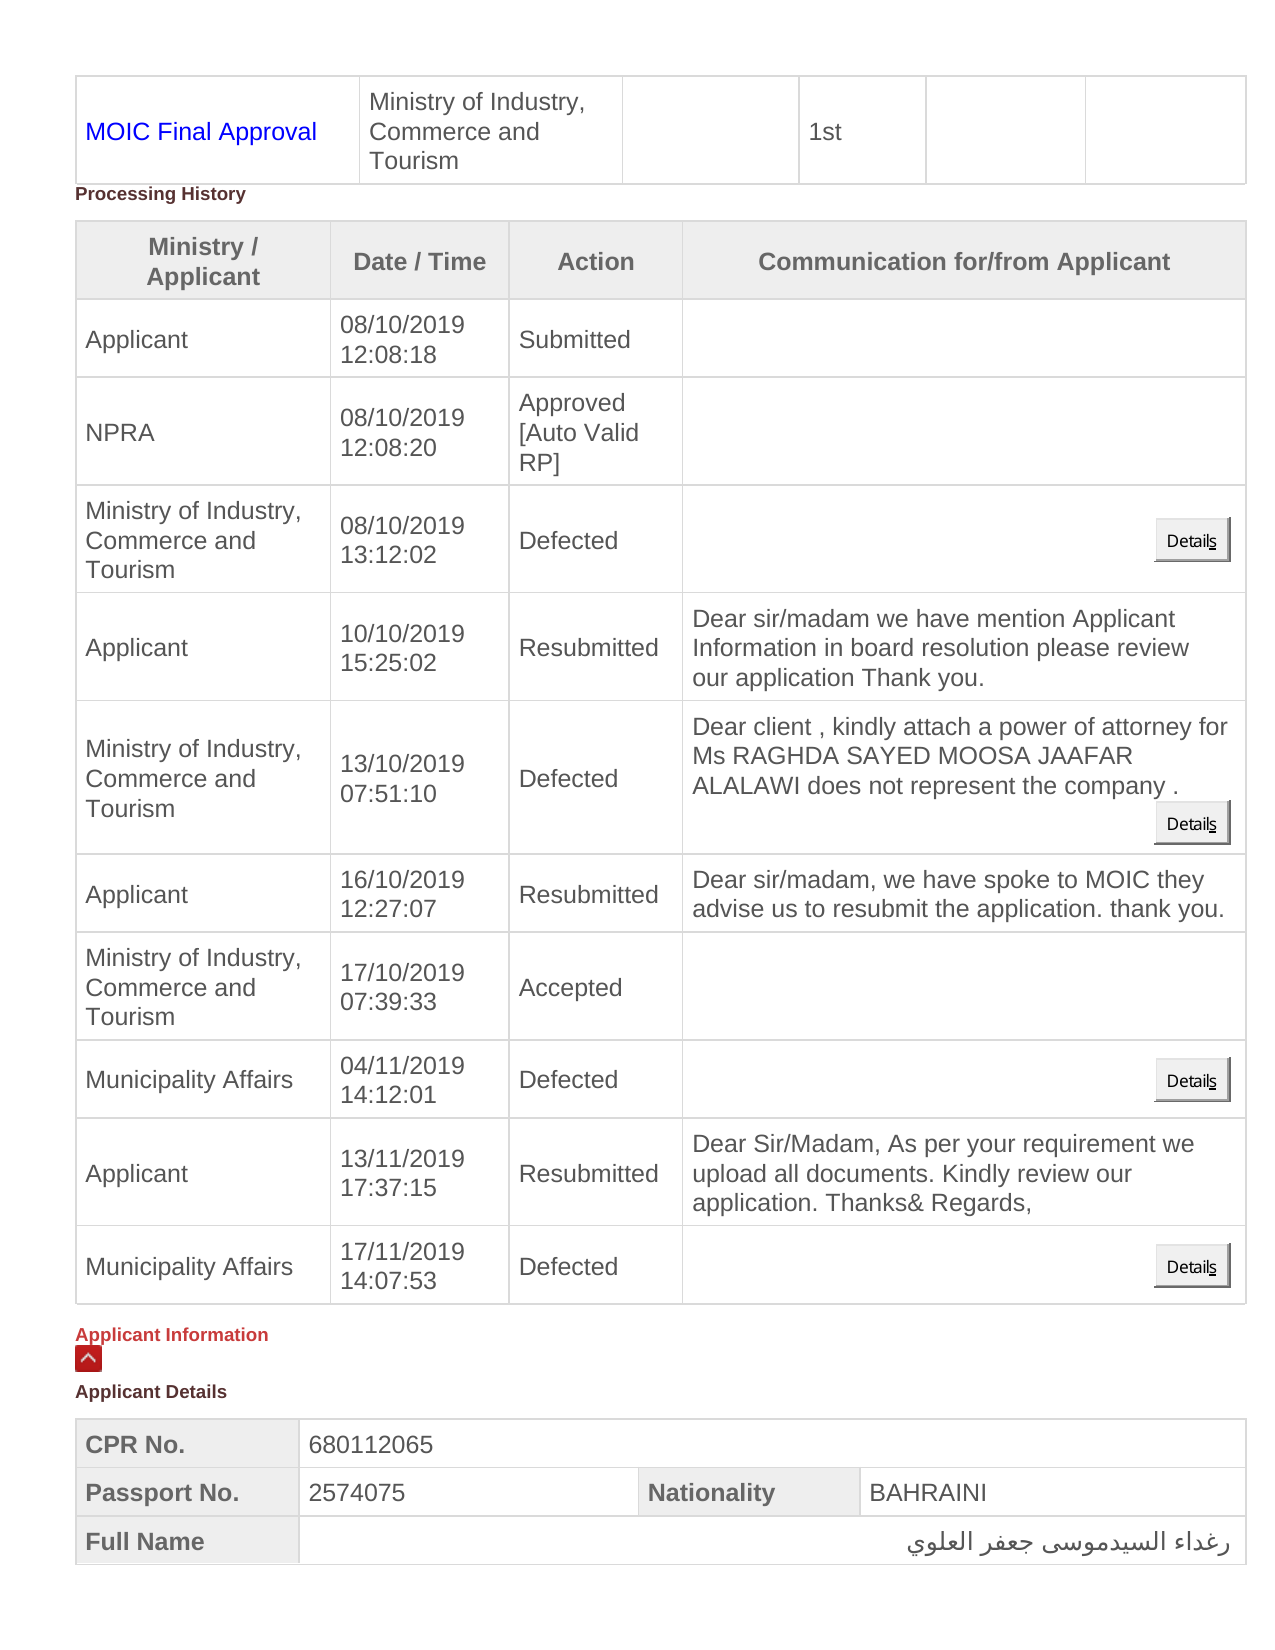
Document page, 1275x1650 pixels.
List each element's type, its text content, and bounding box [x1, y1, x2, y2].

table_cell 13/10/2019 07:51:10 [331, 701, 508, 853]
table_cell [683, 486, 1245, 592]
table_header Action [510, 222, 682, 298]
table_header Date / Time [331, 222, 508, 298]
table_cell [683, 300, 1245, 376]
table_cell Dear Sir/Madam, As per your requirement we upload all documents. Kindly review our application. Thanks& Regards, [683, 1119, 1245, 1225]
table_cell Dear sir/madam we have mention Applicant Information in board resolution please review our application Thank you. [683, 593, 1245, 700]
table_cell BAHRAINI [861, 1468, 1245, 1515]
text Applicant Information [75, 1304, 1200, 1345]
table_cell 10/10/2019 15:25:02 [331, 593, 508, 700]
table_cell 1st [800, 77, 925, 183]
table_cell 08/10/2019 13:12:02 [331, 486, 508, 592]
table_cell Resubmitted [510, 855, 682, 931]
table_header Communication for/from Applicant [683, 222, 1245, 298]
table_cell [683, 933, 1245, 1039]
table_cell 2574075 [300, 1468, 638, 1515]
table_cell 13/11/2019 17:37:15 [331, 1119, 508, 1225]
table_cell Applicant [77, 1119, 330, 1225]
table_cell Nationality [639, 1468, 859, 1515]
table_cell Ministry of Industry, Commerce and Tourism [77, 701, 330, 853]
table_cell 04/11/2019 14:12:01 [331, 1041, 508, 1117]
table_cell Municipality Affairs [77, 1226, 330, 1303]
table_cell Ministry of Industry, Commerce and Tourism [77, 933, 330, 1039]
table_cell 16/10/2019 12:27:07 [331, 855, 508, 931]
table_cell [683, 1226, 1245, 1303]
text Processing History [75, 184, 1200, 204]
table_cell Applicant [77, 300, 330, 376]
table_header CPR No. [77, 1420, 298, 1467]
table_cell Passport No. [77, 1468, 298, 1515]
table_cell 08/10/2019 12:08:20 [331, 378, 508, 484]
table_cell [623, 77, 798, 183]
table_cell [360, 77, 622, 183]
table_cell Defected [510, 486, 682, 592]
table_cell Defected [510, 1041, 682, 1117]
table_cell NPRA [77, 378, 330, 484]
table_cell [683, 1041, 1245, 1117]
table_cell Dear sir/madam, we have spoke to MOIC they advise us to resubmit the application. thank you. [683, 855, 1245, 931]
table_cell Resubmitted [510, 1119, 682, 1225]
table_cell 17/10/2019 07:39:33 [331, 933, 508, 1039]
table_header 680112065 [300, 1420, 1245, 1467]
table_cell Ministry of Industry, Commerce and Tourism [77, 486, 330, 592]
table_cell Submitted [510, 300, 682, 376]
table_cell 08/10/2019 12:08:18 [331, 300, 508, 376]
table_cell 17/11/2019 14:07:53 [331, 1226, 508, 1303]
table_cell Applicant [77, 855, 330, 931]
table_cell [300, 1517, 1245, 1563]
table_cell Defected [510, 701, 682, 853]
table_cell Full Name (Arabic) [77, 1517, 298, 1563]
text Applicant Details [75, 1381, 1200, 1402]
table_cell Resubmitted [510, 593, 682, 700]
table_cell [927, 77, 1085, 183]
table_cell Accepted [510, 933, 682, 1039]
table_cell Municipality Affairs [77, 1041, 330, 1117]
table_header Ministry / Applicant [77, 222, 330, 298]
table_cell Approved [Auto Valid RP] [510, 378, 682, 484]
table_cell [1086, 77, 1245, 183]
table_cell Dear client , kindly attach a power of attorney for Ms RAGHDA SAYED MOOSA JAAFAR ALALAWI does not represent the company . [683, 701, 1245, 853]
picture [75, 1345, 102, 1372]
table_cell MOIC Final Approval [77, 77, 359, 183]
table_cell [683, 378, 1245, 484]
table_cell Defected [510, 1226, 682, 1303]
table_cell Applicant [77, 593, 330, 700]
